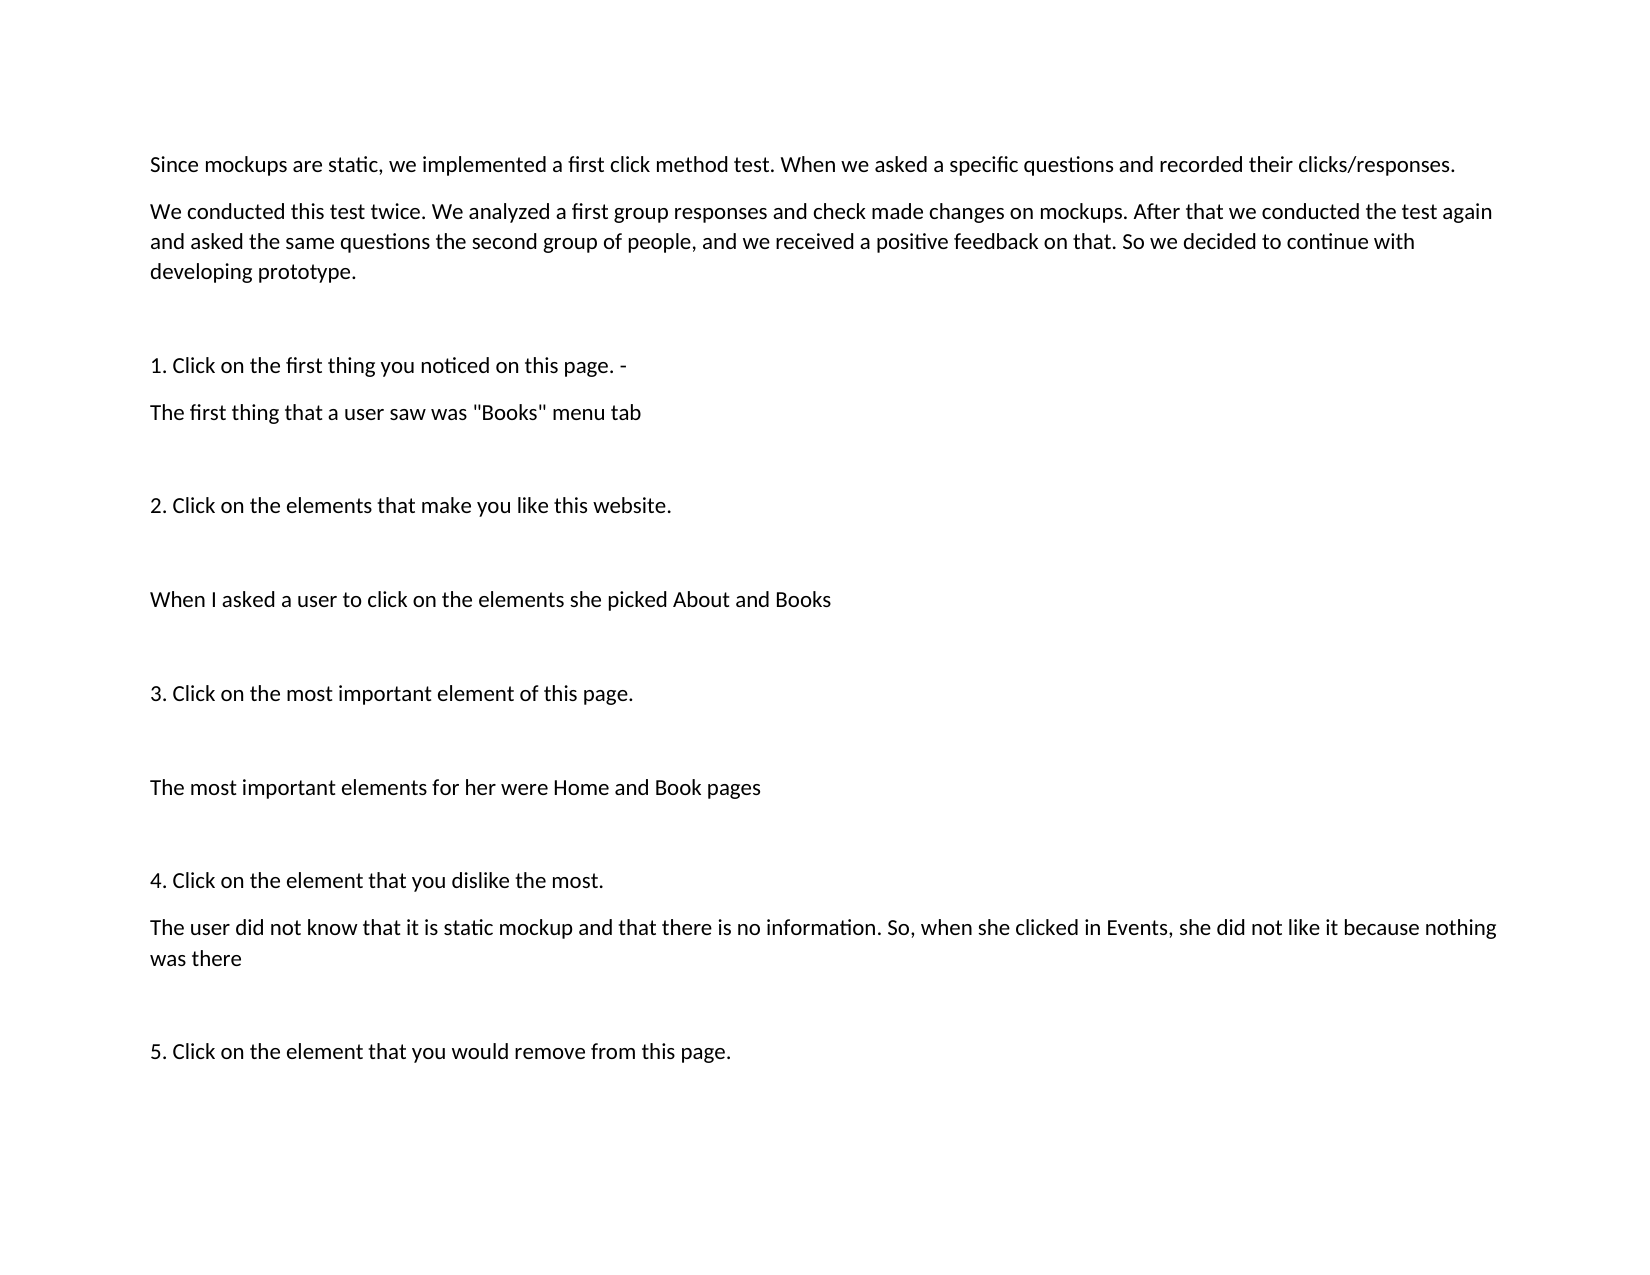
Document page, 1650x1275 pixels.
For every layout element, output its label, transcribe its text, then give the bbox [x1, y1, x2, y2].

text We conducted this test twice. We analyzed a first group responses and check made changes on mockups. After that we conducted the test again and asked the same questions the second group of people, and we received a positive feedback on that. So we decided to continue with developing prototype. [150, 197, 1500, 285]
text 3. Click on the most important element of this page. [150, 679, 1500, 707]
text 1. Click on the first thing you noticed on this page. - [150, 351, 1500, 379]
text 2. Click on the elements that make you like this website. [150, 492, 1500, 520]
text 4. Click on the element that you dislike the most. [150, 867, 1500, 895]
text Since mockups are static, we implemented a first click method test. When we asked a specific questions and recorded their clicks/responses. [150, 150, 1500, 178]
text The most important elements for her were Home and Book pages [150, 773, 1500, 801]
text The user did not know that it is static mockup and that there is no information. So, when she clicked in Events, she did not like it because nothing was there [150, 913, 1500, 972]
text 5. Click on the element that you would remove from this page. [150, 1037, 1500, 1066]
text The first thing that a user saw was "Books" menu tab [150, 398, 1500, 426]
text When I asked a user to click on the elements she picked About and Books [150, 585, 1500, 613]
